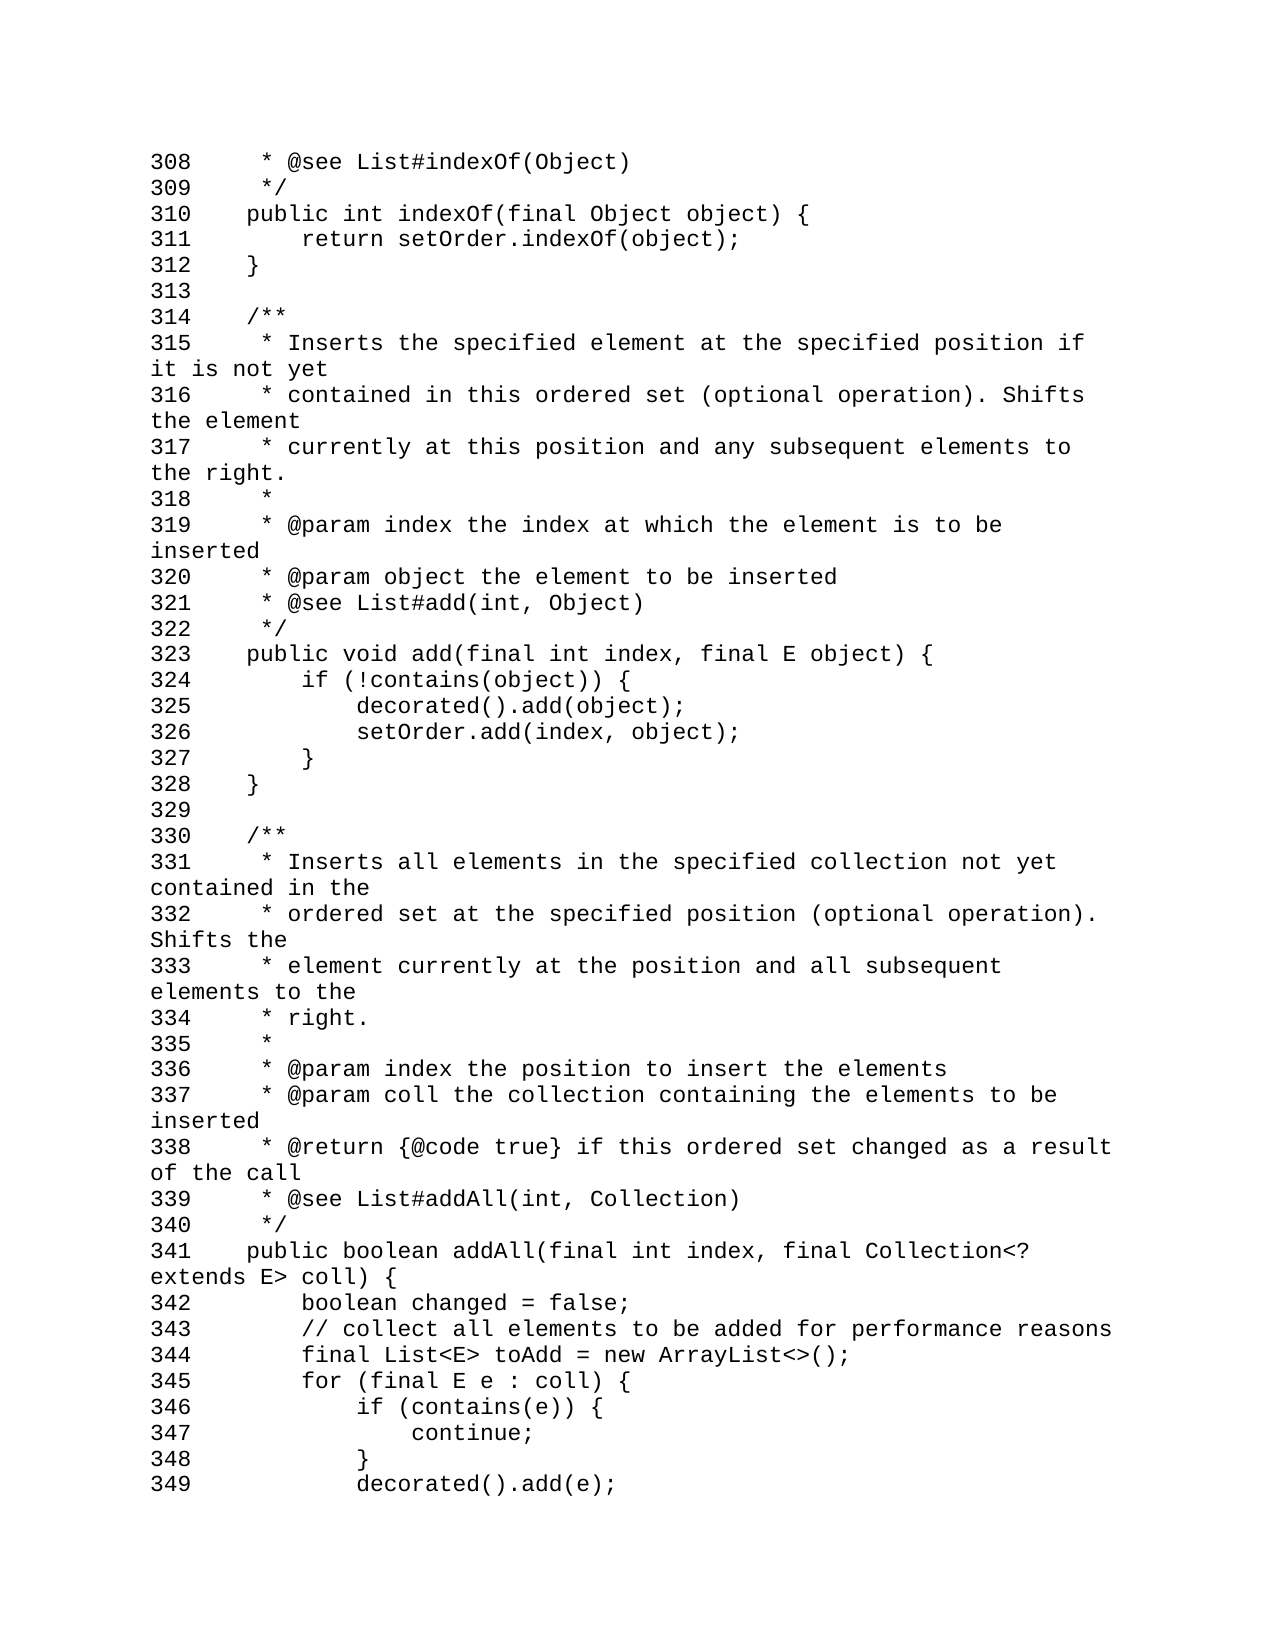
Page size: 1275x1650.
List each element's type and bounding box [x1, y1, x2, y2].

text [150, 150, 1125, 1499]
